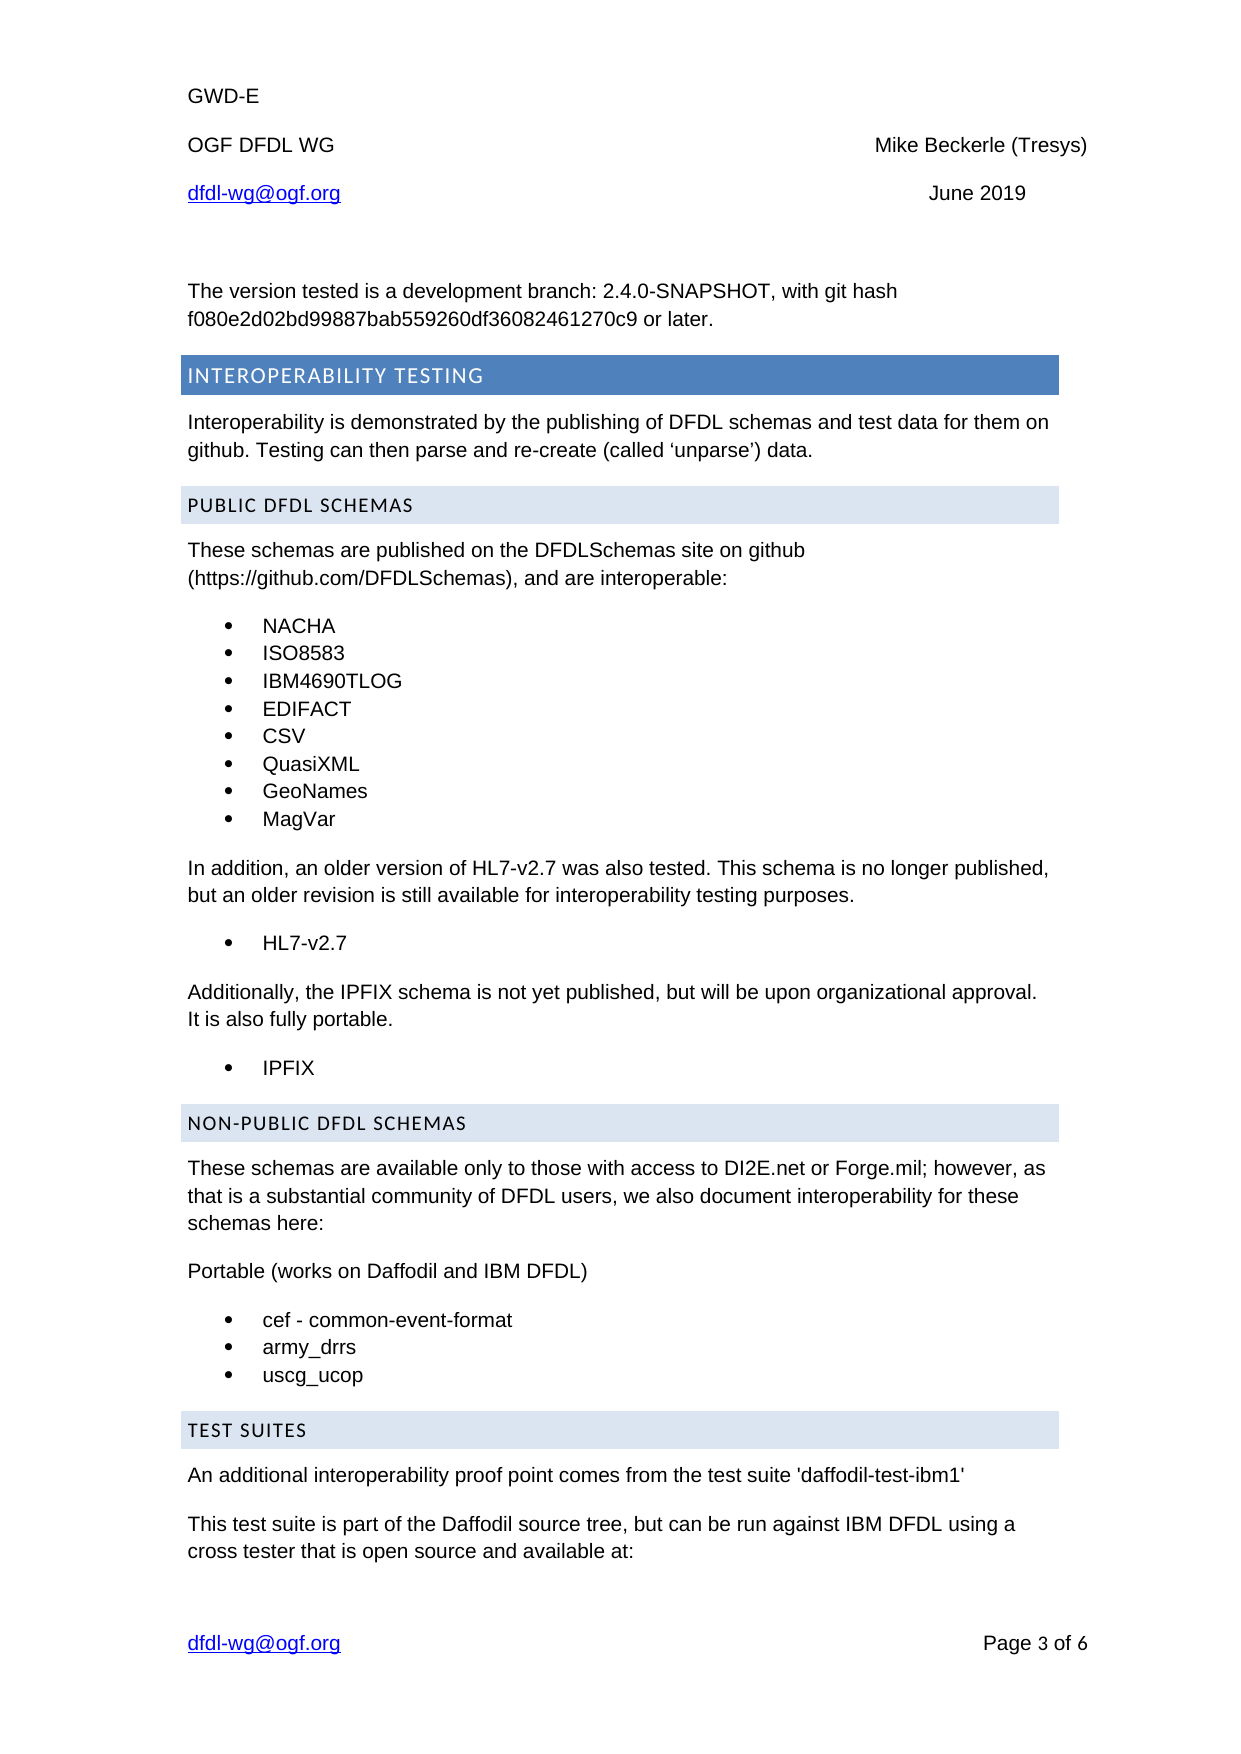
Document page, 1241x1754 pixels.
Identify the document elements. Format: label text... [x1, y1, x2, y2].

list GeoNames [225, 779, 1053, 803]
subtitle Interoperability Testing [188, 361, 1053, 389]
list uscg_ucop [225, 1363, 1053, 1387]
subtitle Test Suites [188, 1418, 1053, 1443]
list CSV [225, 724, 1053, 748]
list MagVar [225, 807, 1053, 831]
text Interoperability is demonstrated by the publishing of DFDL schemas and test data for them on github. Testing can then parse and re-create (called ‘unparse’) data. [187, 410, 1053, 461]
list IBM4690TLOG [225, 669, 1053, 693]
list EDIFACT [225, 696, 1053, 721]
text In addition, an older version of HL7-v2.7 was also tested. This schema is no longer published, but an older revision is still available for interoperability testing purposes. [187, 855, 1053, 907]
text This test suite is part of the Daffodil source tree, but can be run against IBM DFDL using a cross tester that is open source and available at: [187, 1512, 1053, 1563]
list HL7-v2.7 [225, 931, 1053, 955]
text These schemas are published on the DFDLSchemas site on github (https://github.com/DFDLSchemas), and are interoperable: [187, 538, 1053, 589]
list NACHA [225, 614, 1053, 638]
text These schemas are available only to those with access to DI2E.net or Forge.mil; however, as that is a substantial community of DFDL users, we also document interoperability for these schemas here: [187, 1156, 1053, 1235]
text Portable (works on Daffodil and IBM DFDL) [187, 1259, 1053, 1283]
list army_drrs [225, 1335, 1053, 1359]
list IPFIX [225, 1055, 1053, 1079]
list ISO8583 [225, 641, 1053, 665]
text Additionally, the IPFIX schema is not yet published, but will be upon organizational approval. It is also fully portable. [187, 979, 1053, 1031]
text The version tested is a development branch: 2.4.0-SNAPSHOT, with git hash f080e2d02bd99887bab559260df36082461270c9 or later. [187, 279, 1053, 330]
list QuasiXML [225, 752, 1053, 776]
subtitle Public DFDL Schemas [188, 492, 1053, 517]
text An additional interoperability proof point comes from the test suite 'daffodil-test-ibm1' [187, 1463, 1053, 1487]
subtitle Non-Public DFDL Schemas [188, 1110, 1053, 1136]
list cef - common-event-format [225, 1308, 1053, 1332]
